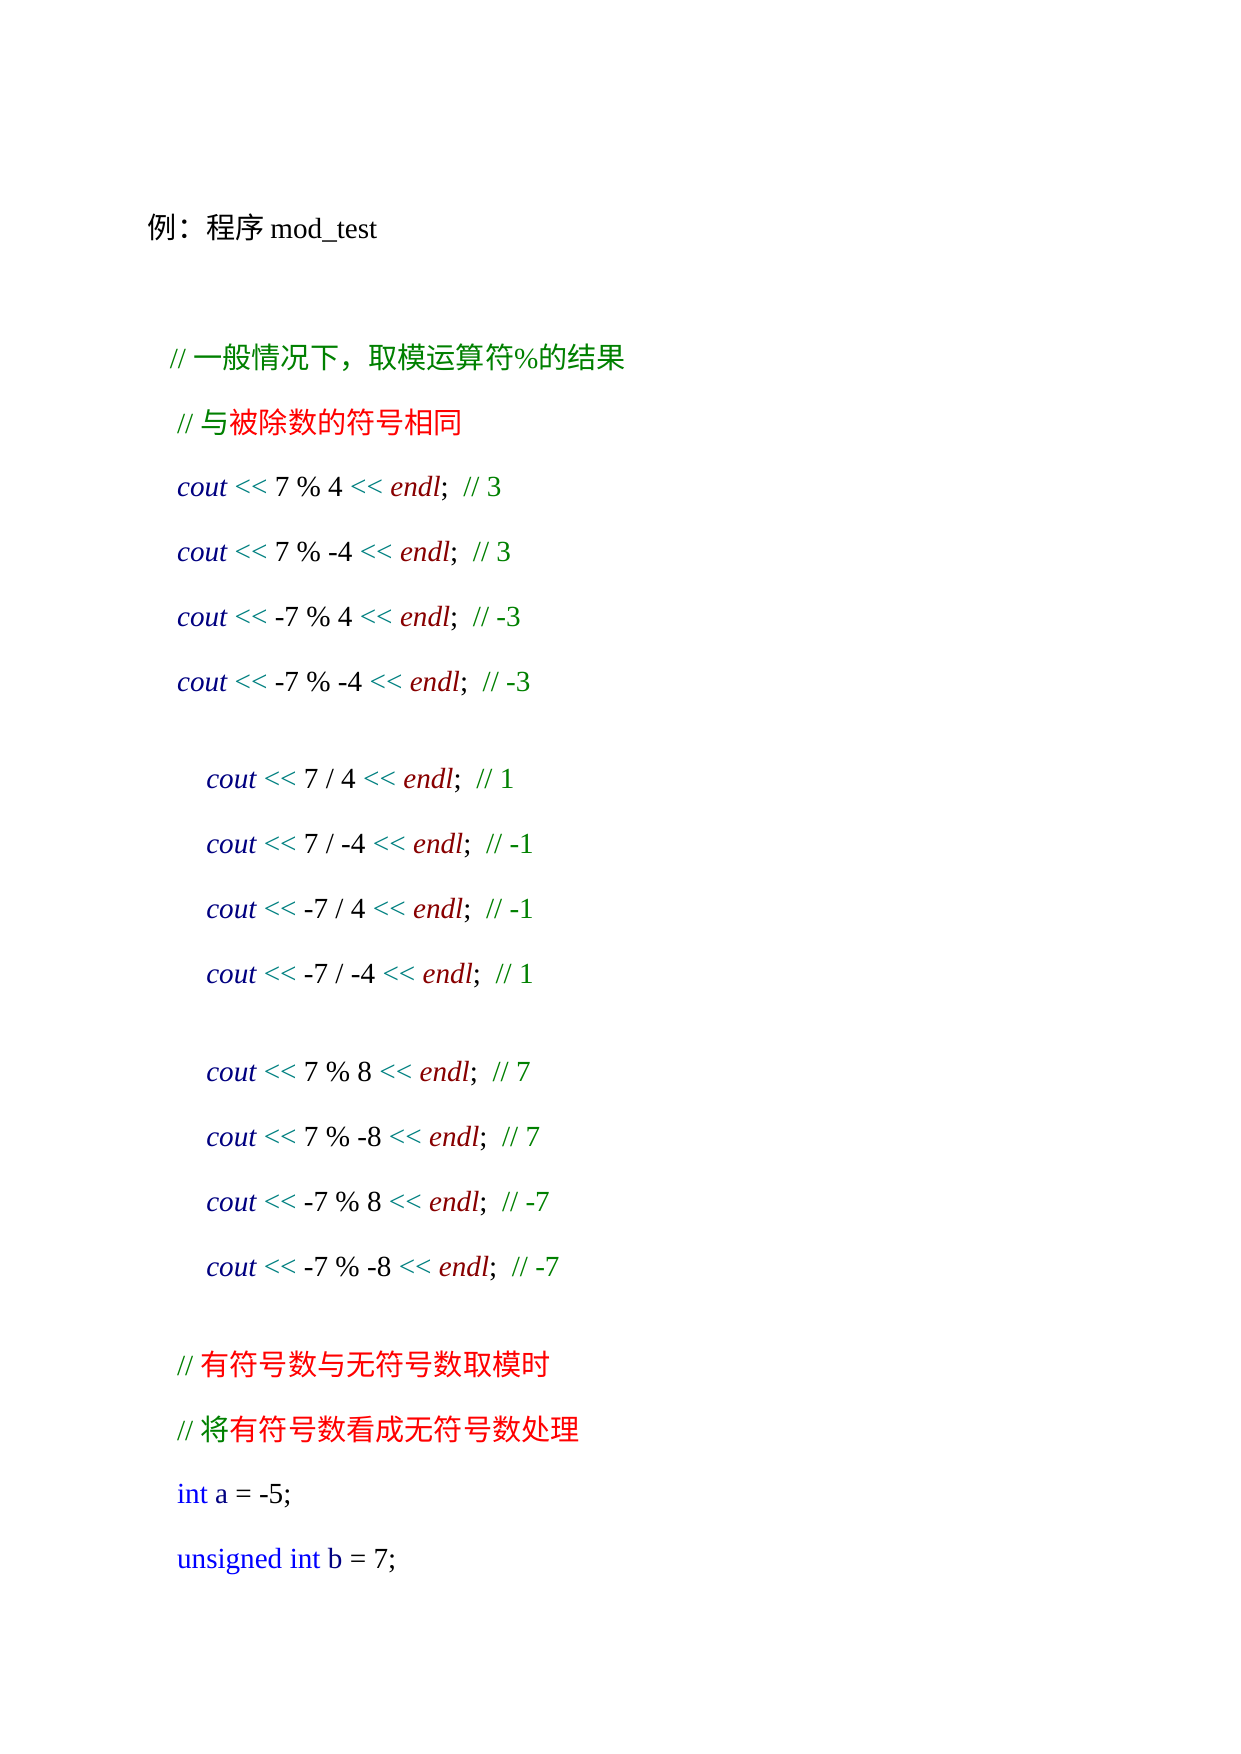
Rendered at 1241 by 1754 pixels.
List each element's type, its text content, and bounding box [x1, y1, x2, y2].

text cout << -7 % -8 << endl; // -7 [148, 1233, 1092, 1298]
text cout << 7 / 4 << endl; // 1 [148, 745, 1092, 810]
text // 一般情况下，取模运算符%的结果 [148, 323, 1092, 388]
text // 有符号数与无符号数取模时 [148, 1330, 1092, 1395]
text int a = -5; [148, 1460, 1092, 1525]
text 例：程序mod_test [148, 193, 1092, 258]
text cout << 7 % 4 << endl; // 3 [148, 453, 1092, 518]
text // 与被除数的符号相同 [148, 388, 1092, 453]
text cout << -7 / -4 << endl; // 1 [148, 940, 1092, 1005]
text cout << -7 % -4 << endl; // -3 [148, 648, 1092, 713]
text cout << 7 % -8 << endl; // 7 [148, 1103, 1092, 1168]
text // 将有符号数看成无符号数处理 [148, 1395, 1092, 1460]
text cout << -7 / 4 << endl; // -1 [148, 875, 1092, 940]
text unsigned int b = 7; [148, 1525, 1092, 1590]
text cout << 7 / -4 << endl; // -1 [148, 810, 1092, 875]
text cout << 7 % 8 << endl; // 7 [148, 1038, 1092, 1103]
text cout << 7 % -4 << endl; // 3 [148, 518, 1092, 583]
text cout << -7 % 8 << endl; // -7 [148, 1168, 1092, 1233]
text cout << -7 % 4 << endl; // -3 [148, 583, 1092, 648]
